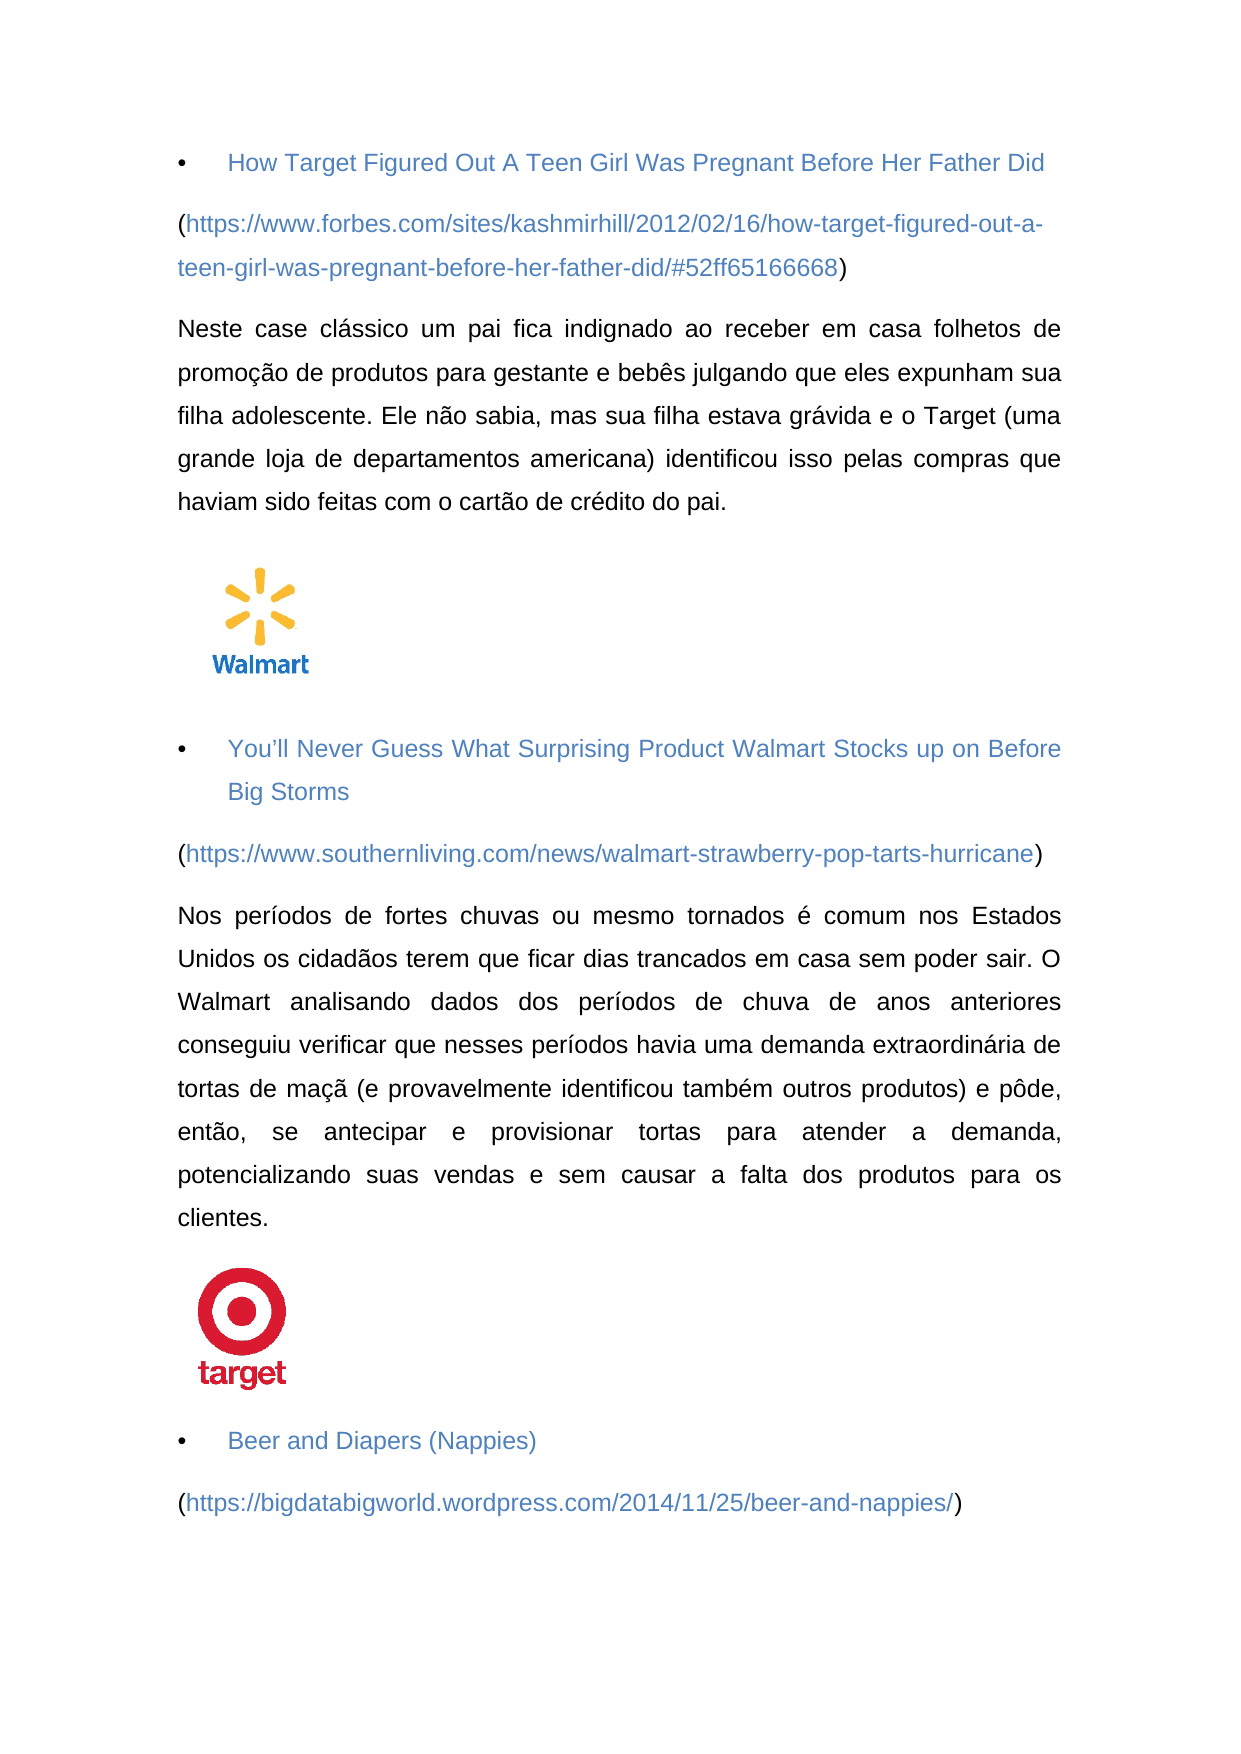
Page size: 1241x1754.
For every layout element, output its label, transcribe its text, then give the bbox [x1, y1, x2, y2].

list You’ll Never Guess What Surprising Product Walmart Stocks up on Before Big Storms [177, 734, 1063, 806]
list Beer and Diapers (Nappies) [177, 1426, 1063, 1455]
text (https://bigdatabigworld.wordpress.com/2014/11/25/beer-and-nappies/) [177, 1488, 1063, 1517]
picture [177, 548, 340, 701]
text (https://www.forbes.com/sites/kashmirhill/2012/02/16/how-target-figured-out-a-teen-girl-was-pregnant-before-her-father-did/#52ff65166668) [177, 209, 1063, 281]
text (https://www.southernliving.com/news/walmart-strawberry-pop-tarts-hurricane) [177, 839, 1063, 868]
text Neste case clássico um pai fica indignado ao receber em casa folhetos de promoção de produtos para gestante e bebês julgando que eles expunham sua filha adolescente. Ele não sabia, mas sua filha estava grávida e o Target (uma grande loja de departamentos americana) identificou isso pelas compras que haviam sido feitas com o cartão de crédito do pai. [177, 314, 1063, 516]
list How Target Figured Out A Teen Girl Was Pregnant Before Her Father Did [177, 148, 1063, 176]
text Nos períodos de fortes chuvas ou mesmo tornados é comum nos Estados Unidos os cidadãos terem que ficar dias trancados em casa sem poder sair. O Walmart analisando dados dos períodos de chuva de anos anteriores conseguiu verificar que nesses períodos havia uma demanda extraordinária de tortas de maçã (e provavelmente identificou também outros produtos) e pôde, então, se antecipar e provisionar tortas para atender a demanda, potencializando suas vendas e sem causar a falta dos produtos para os clientes. [177, 901, 1063, 1232]
picture [177, 1264, 306, 1393]
